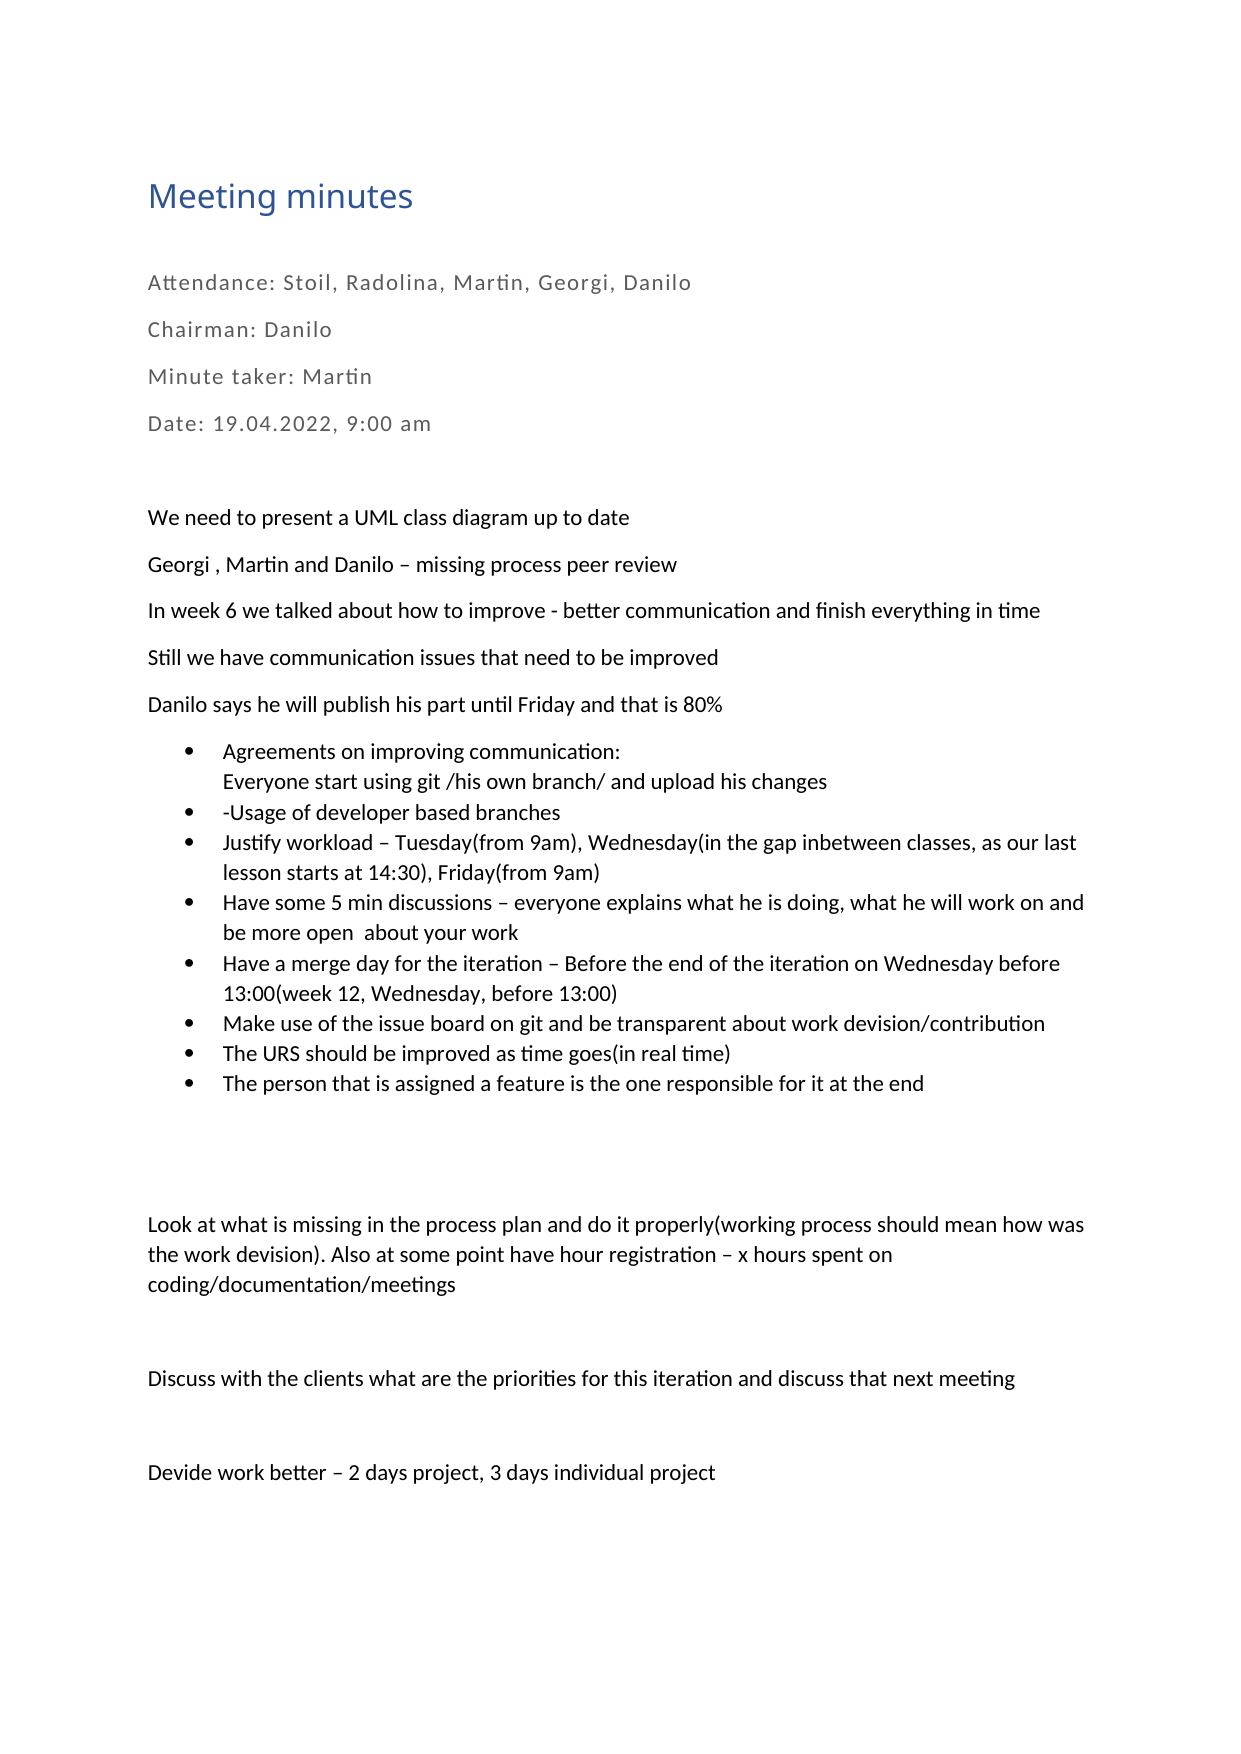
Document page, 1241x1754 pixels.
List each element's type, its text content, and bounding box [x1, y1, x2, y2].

text Danilo says he will publish his part until Friday and that is 80% [148, 690, 1093, 718]
subtitle Date: 19.04.2022, 9:00 am [148, 409, 1093, 437]
subtitle Minute taker: Martin [148, 362, 1093, 390]
text In week 6 we talked about how to improve - better communication and finish everything in time [148, 597, 1093, 624]
text Still we have communication issues that need to be improved [148, 643, 1093, 671]
list Justify workload – Tuesday(from 9am), Wednesday(in the gap inbetween classes, as our last lesson starts at 14:30), Friday(from 9am) [185, 828, 1093, 886]
text Discuss with the clients what are the priorities for this iteration and discuss that next meeting [148, 1364, 1093, 1392]
list Agreements on improving communication: Everyone start using git /his own branch/ and upload his changes [185, 737, 1093, 795]
subtitle Meeting minutes [148, 173, 1093, 218]
list The URS should be improved as time goes(in real time) [185, 1039, 1093, 1067]
list Have a merge day for the iteration – Before the end of the iteration on Wednesday before 13:00(week 12, Wednesday, before 13:00) [185, 949, 1093, 1007]
text Georgi , Martin and Danilo – missing process peer review [148, 550, 1093, 578]
list Have some 5 min discussions – everyone explains what he is doing, what he will work on and be more open about your work [185, 888, 1093, 946]
list The person that is assigned a feature is the one responsible for it at the end [185, 1069, 1093, 1097]
list Make use of the issue board on git and be transparent about work devision/contribution [185, 1009, 1093, 1037]
subtitle Chairman: Danilo [148, 315, 1093, 343]
text We need to present a UML class diagram up to date [148, 503, 1093, 531]
subtitle Attendance: Stoil, Radolina, Martin, Georgi, Danilo [148, 268, 1093, 296]
text Devide work better – 2 days project, 3 days individual project [148, 1458, 1093, 1486]
list -Usage of developer based branches [185, 798, 1093, 826]
text Look at what is missing in the process plan and do it properly(working process should mean how was the work devision). Also at some point have hour registration – x hours spent on coding/documentation/meetings [148, 1210, 1093, 1298]
